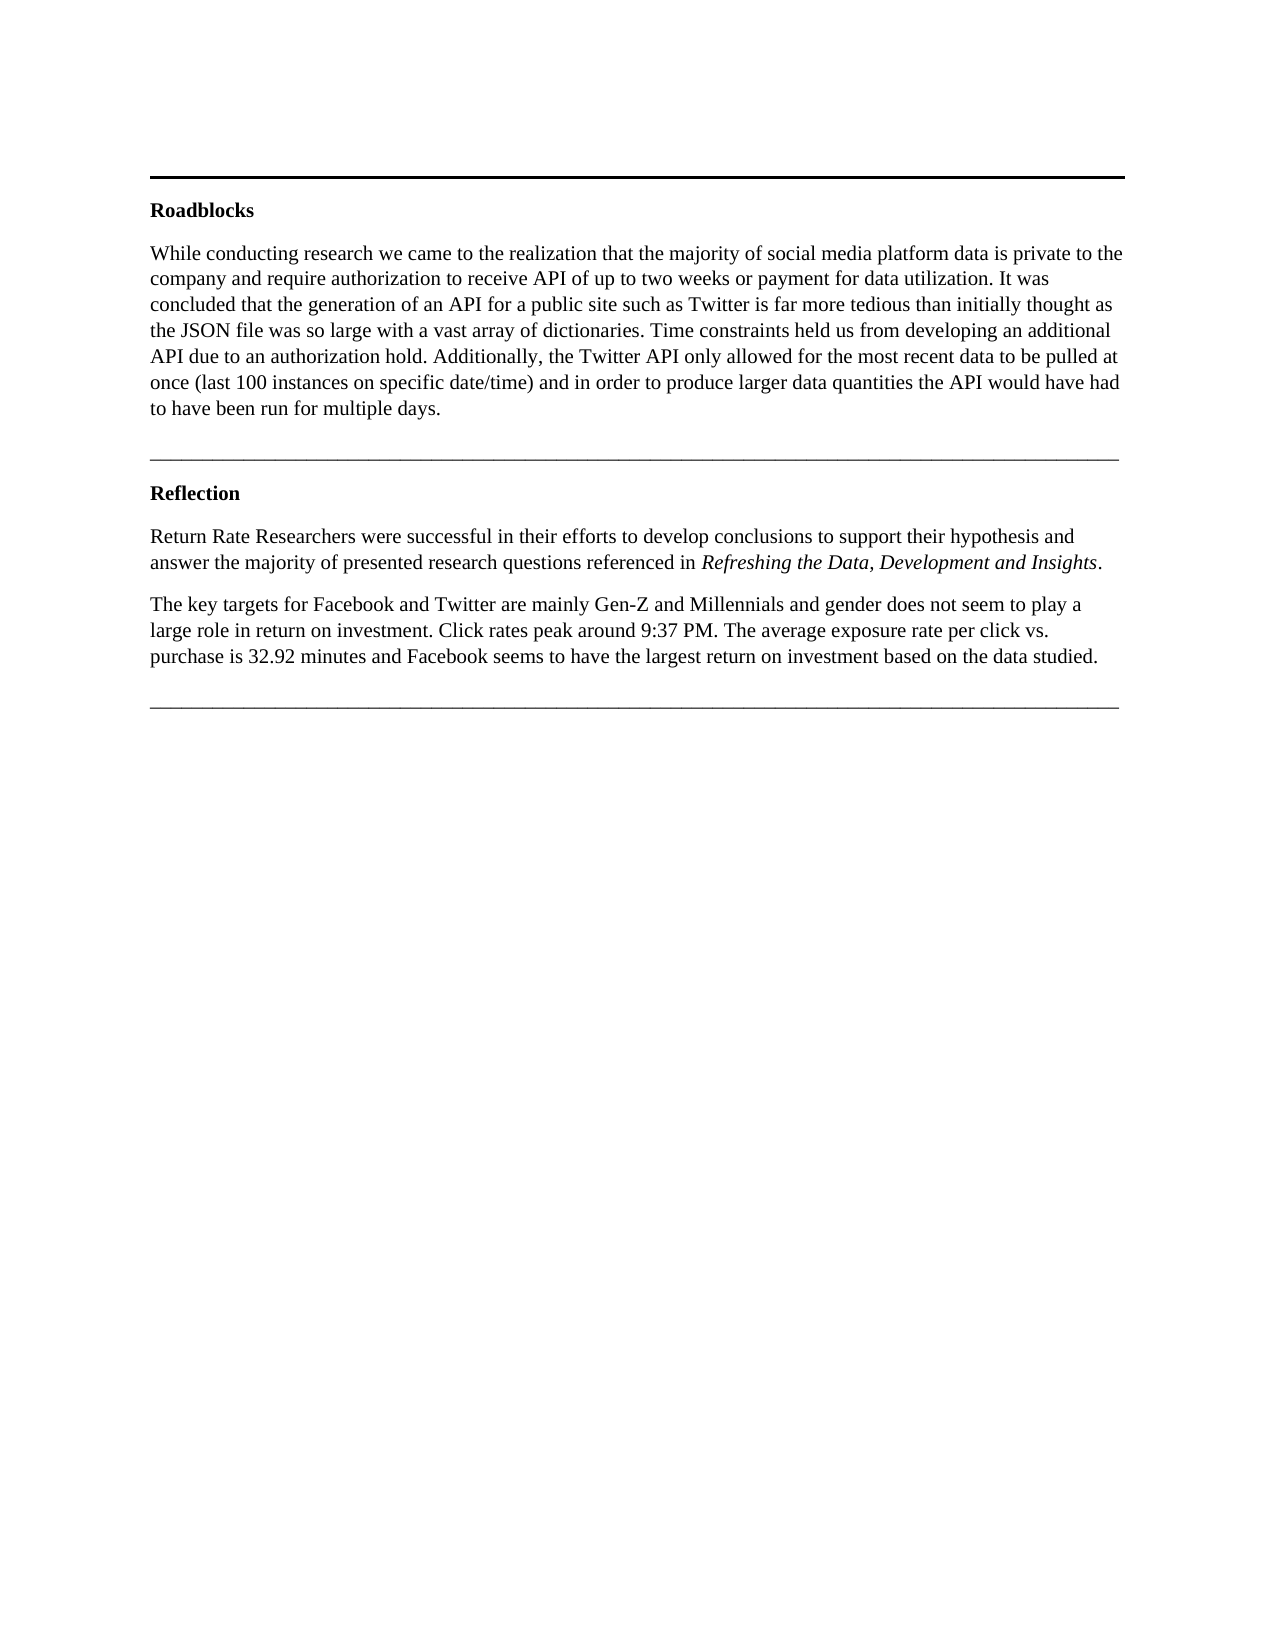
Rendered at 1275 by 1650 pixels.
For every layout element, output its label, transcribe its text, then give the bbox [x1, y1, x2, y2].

text Reflection [150, 481, 1125, 505]
text _____________________________________________________________________________________________ [150, 687, 1125, 711]
text Roadblocks [150, 198, 1125, 222]
text _____________________________________________________________________________________________ [150, 439, 1125, 463]
text The key targets for Facebook and Twitter are mainly Gen-Z and Millennials and gender does not seem to play a large role in return on investment. Click rates peak around 9:37 PM. The average exposure rate per click vs. purchase is 32.92 minutes and Facebook seems to have the largest return on investment based on the data studied. [150, 592, 1125, 668]
text Return Rate Researchers were successful in their efforts to develop conclusions to support their hypothesis and answer the majority of presented research questions referenced in Refreshing the Data, Development and Insights. [150, 524, 1125, 574]
text While conducting research we came to the realization that the majority of social media platform data is private to the company and require authorization to receive API of up to two weeks or payment for data utilization. It was concluded that the generation of an API for a public site such as Twitter is far more tedious than initially thought as the JSON file was so large with a vast array of dictionaries. Time constraints held us from developing an additional API due to an authorization hold. Additionally, the Twitter API only allowed for the most recent data to be pulled at once (last 100 instances on specific date/time) and in order to produce larger data quantities the API would have had to have been run for multiple days. [150, 240, 1125, 420]
